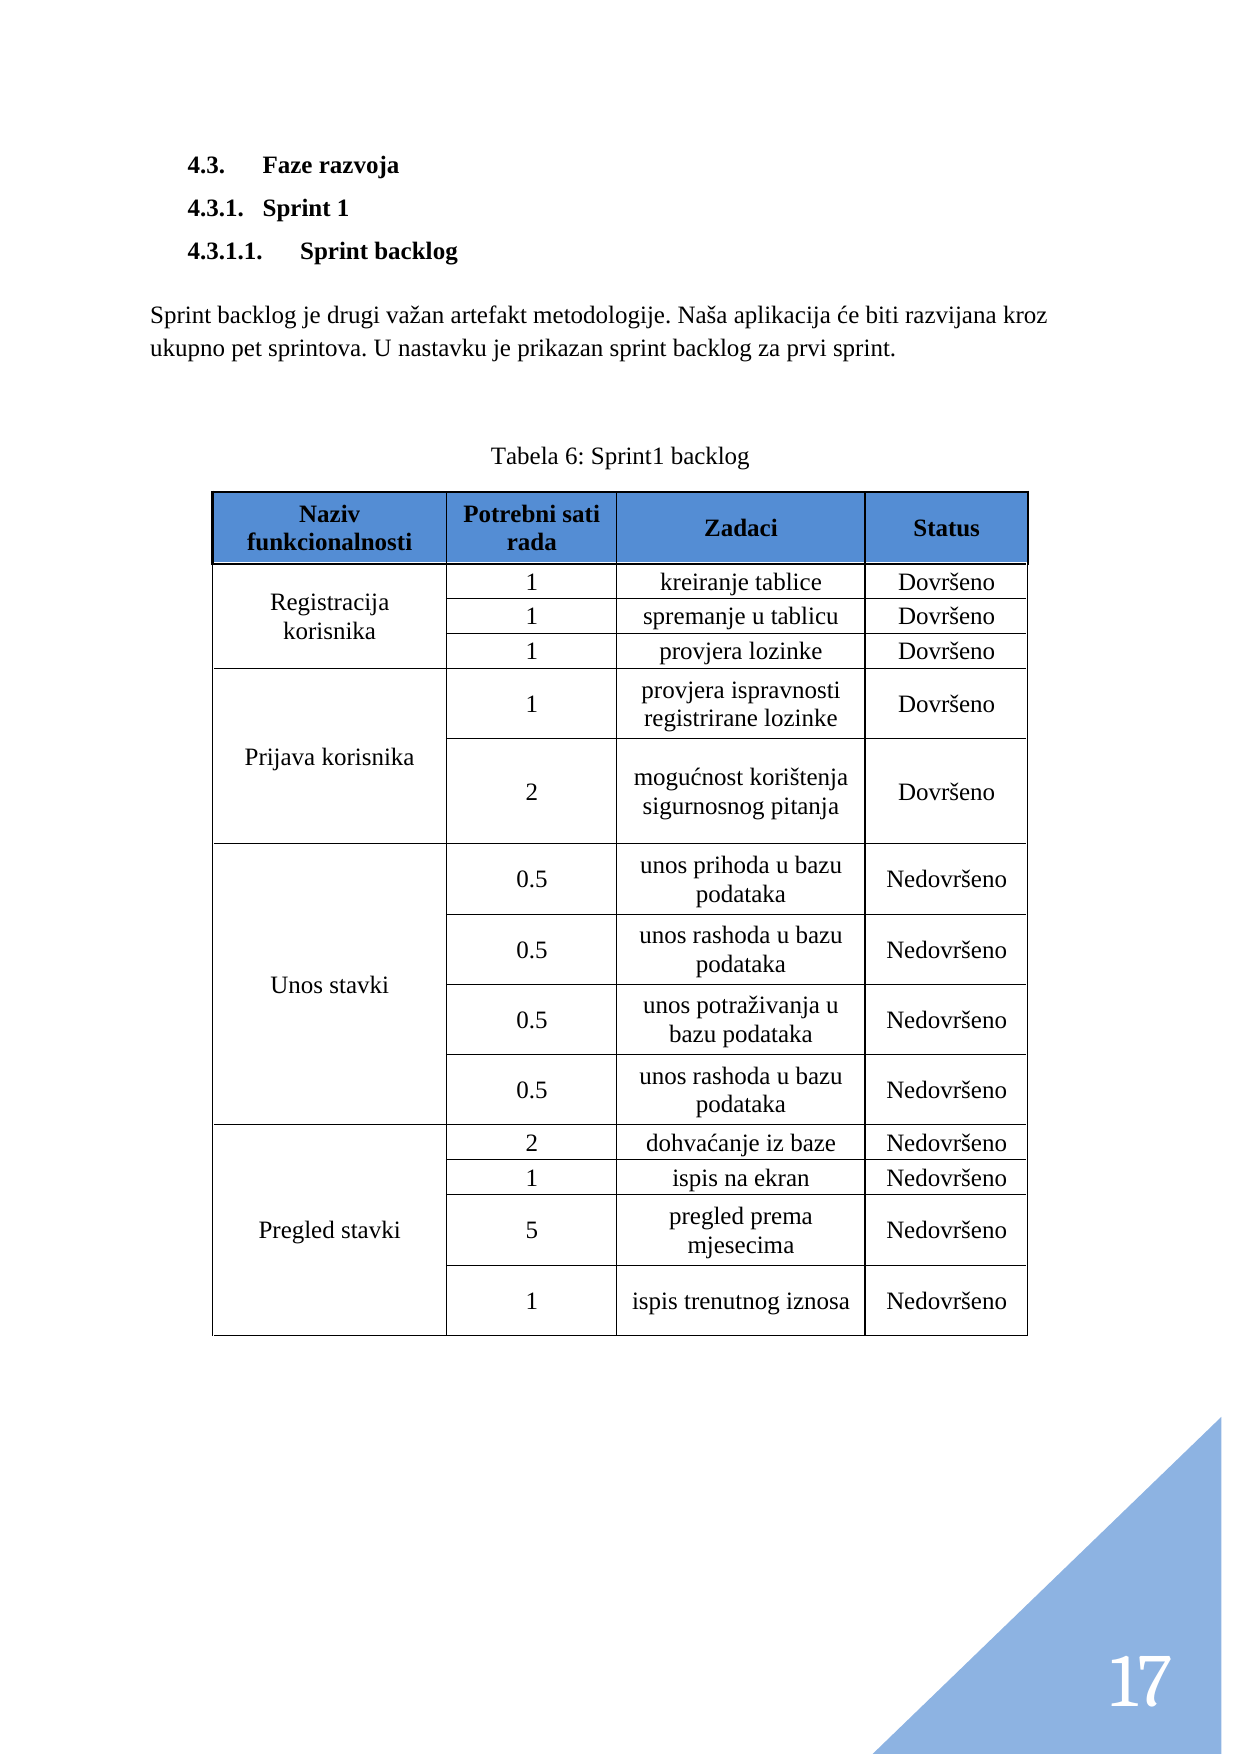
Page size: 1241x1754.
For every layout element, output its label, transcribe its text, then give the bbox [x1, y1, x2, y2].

table_header Potrebni sati rada [447, 493, 616, 562]
table_cell kreiranje tablice [617, 565, 864, 598]
table_cell unos rashoda u bazu podataka [617, 915, 864, 984]
table_cell Nedovršeno [866, 1054, 1027, 1124]
text Sprint backlog je drugi važan artefakt metodologije. Naša aplikacija će biti razvijana kroz ukupno pet sprintova. U nastavku je prikazan sprint backlog za prvi sprint. [150, 300, 1090, 362]
table_cell 2 [447, 739, 616, 843]
table_cell provjera ispravnosti registrirane lozinke [617, 669, 864, 738]
table_cell 0.5 [447, 985, 616, 1054]
table_cell pregled prema mjesecima [617, 1195, 864, 1264]
table_cell unos prihoda u bazu podataka [617, 844, 864, 913]
table_cell dohvaćanje iz baze [617, 1125, 864, 1159]
table_cell 1 [447, 565, 616, 598]
table_header Status [866, 493, 1027, 562]
table_cell Nedovršeno [866, 1194, 1027, 1264]
text Tabela 6: Sprint1 backlog [150, 441, 1090, 470]
table_cell Dovršeno [866, 598, 1027, 633]
table_cell 0.5 [447, 844, 616, 913]
table_cell unos rashoda u bazu podataka [617, 1055, 864, 1124]
table_cell Nedovršeno [866, 984, 1027, 1054]
table_cell Pregled stavki [213, 1124, 446, 1335]
table_cell Dovršeno [866, 563, 1027, 598]
table_cell Unos stavki [213, 843, 446, 1124]
table_cell Nedovršeno [866, 1124, 1027, 1159]
table_cell Registracija korisnika [213, 565, 446, 668]
table_cell Dovršeno [866, 633, 1027, 668]
table_header Naziv funkcionalnosti [214, 493, 446, 562]
table_cell ispis na ekran [617, 1160, 864, 1194]
table_cell Nedovršeno [866, 1159, 1027, 1194]
table_cell provjera lozinke [617, 634, 864, 668]
table_cell Nedovršeno [866, 1265, 1027, 1335]
table_cell Nedovršeno [866, 914, 1027, 984]
subtitle Faze razvoja [187, 150, 1090, 179]
table_cell Nedovršeno [866, 843, 1027, 913]
table_cell unos potraživanja u bazu podataka [617, 985, 864, 1054]
table_cell 1 [447, 599, 616, 633]
table_cell 2 [447, 1125, 616, 1159]
list Sprint backlog [187, 236, 1090, 265]
table_cell 5 [447, 1195, 616, 1264]
table_cell Prijava korisnika [213, 668, 446, 843]
table_cell ispis trenutnog iznosa [617, 1266, 864, 1335]
table_cell Dovršeno [866, 668, 1027, 738]
table_cell 0.5 [447, 915, 616, 984]
table_cell 1 [447, 669, 616, 738]
table_cell spremanje u tablicu [617, 599, 864, 633]
table_cell 1 [447, 1266, 616, 1335]
subtitle Sprint 1 [187, 193, 1090, 222]
table_header Zadaci [617, 493, 864, 562]
table_cell 1 [447, 1160, 616, 1194]
table_cell mogućnost korištenja sigurnosnog pitanja [617, 739, 864, 843]
table_cell 0.5 [447, 1055, 616, 1124]
table_cell Dovršeno [866, 738, 1027, 843]
table_cell 1 [447, 634, 616, 668]
